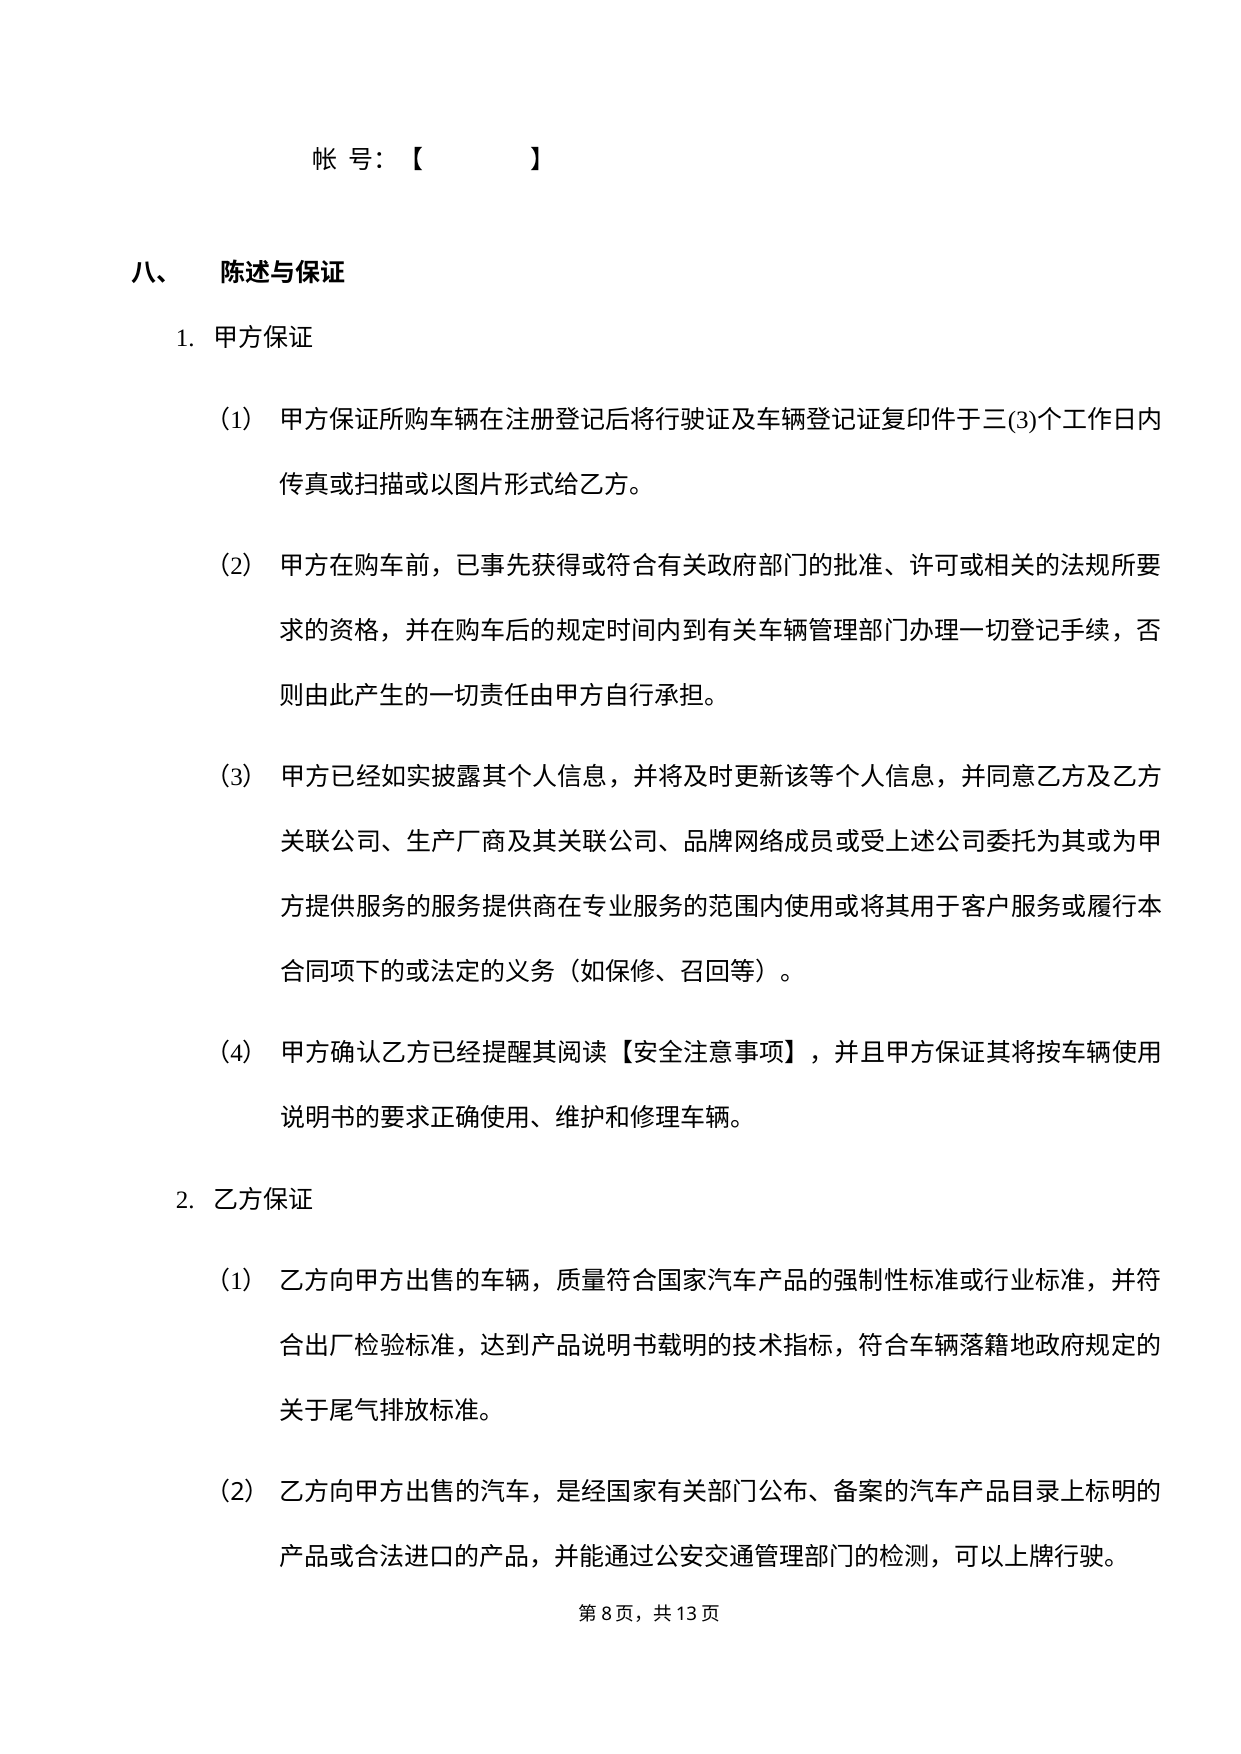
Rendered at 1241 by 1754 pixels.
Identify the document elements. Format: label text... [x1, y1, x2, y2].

text 帐 号：【 】 [225, 125, 1162, 190]
list 甲方在购车前，已事先获得或符合有关政府部门的批准、许可或相关的法规所要求的资格，并在购车后的规定时间内到有关车辆管理部门办理一切登记手续，否则由此产生的一切责任由甲方自行承担。 [205, 531, 1162, 726]
list 甲方保证所购车辆在注册登记后将行驶证及车辆登记证复印件于三(3)个工作日内传真或扫描或以图片形式给乙方。 [205, 385, 1162, 515]
list 乙方向甲方出售的车辆，质量符合国家汽车产品的强制性标准或行业标准，并符合出厂检验标准，达到产品说明书载明的技术指标，符合车辆落籍地政府规定的关于尾气排放标准。 [205, 1246, 1162, 1441]
list 陈述与保证 [131, 238, 1162, 303]
list 甲方确认乙方已经提醒其阅读【安全注意事项】，并且甲方保证其将按车辆使用说明书的要求正确使用、维护和修理车辆。 [205, 1018, 1162, 1148]
list 甲方保证 [176, 303, 1162, 368]
list 乙方向甲方出售的汽车，是经国家有关部门公布、备案的汽车产品目录上标明的产品或合法进口的产品，并能通过公安交通管理部门的检测，可以上牌行驶。 [205, 1457, 1162, 1587]
list 甲方已经如实披露其个人信息，并将及时更新该等个人信息，并同意乙方及乙方关联公司、生产厂商及其关联公司、品牌网络成员或受上述公司委托为其或为甲方提供服务的服务提供商在专业服务的范围内使用或将其用于客户服务或履行本合同项下的或法定的义务（如保修、召回等）。 [205, 742, 1162, 1002]
list 乙方保证 [176, 1165, 1162, 1230]
